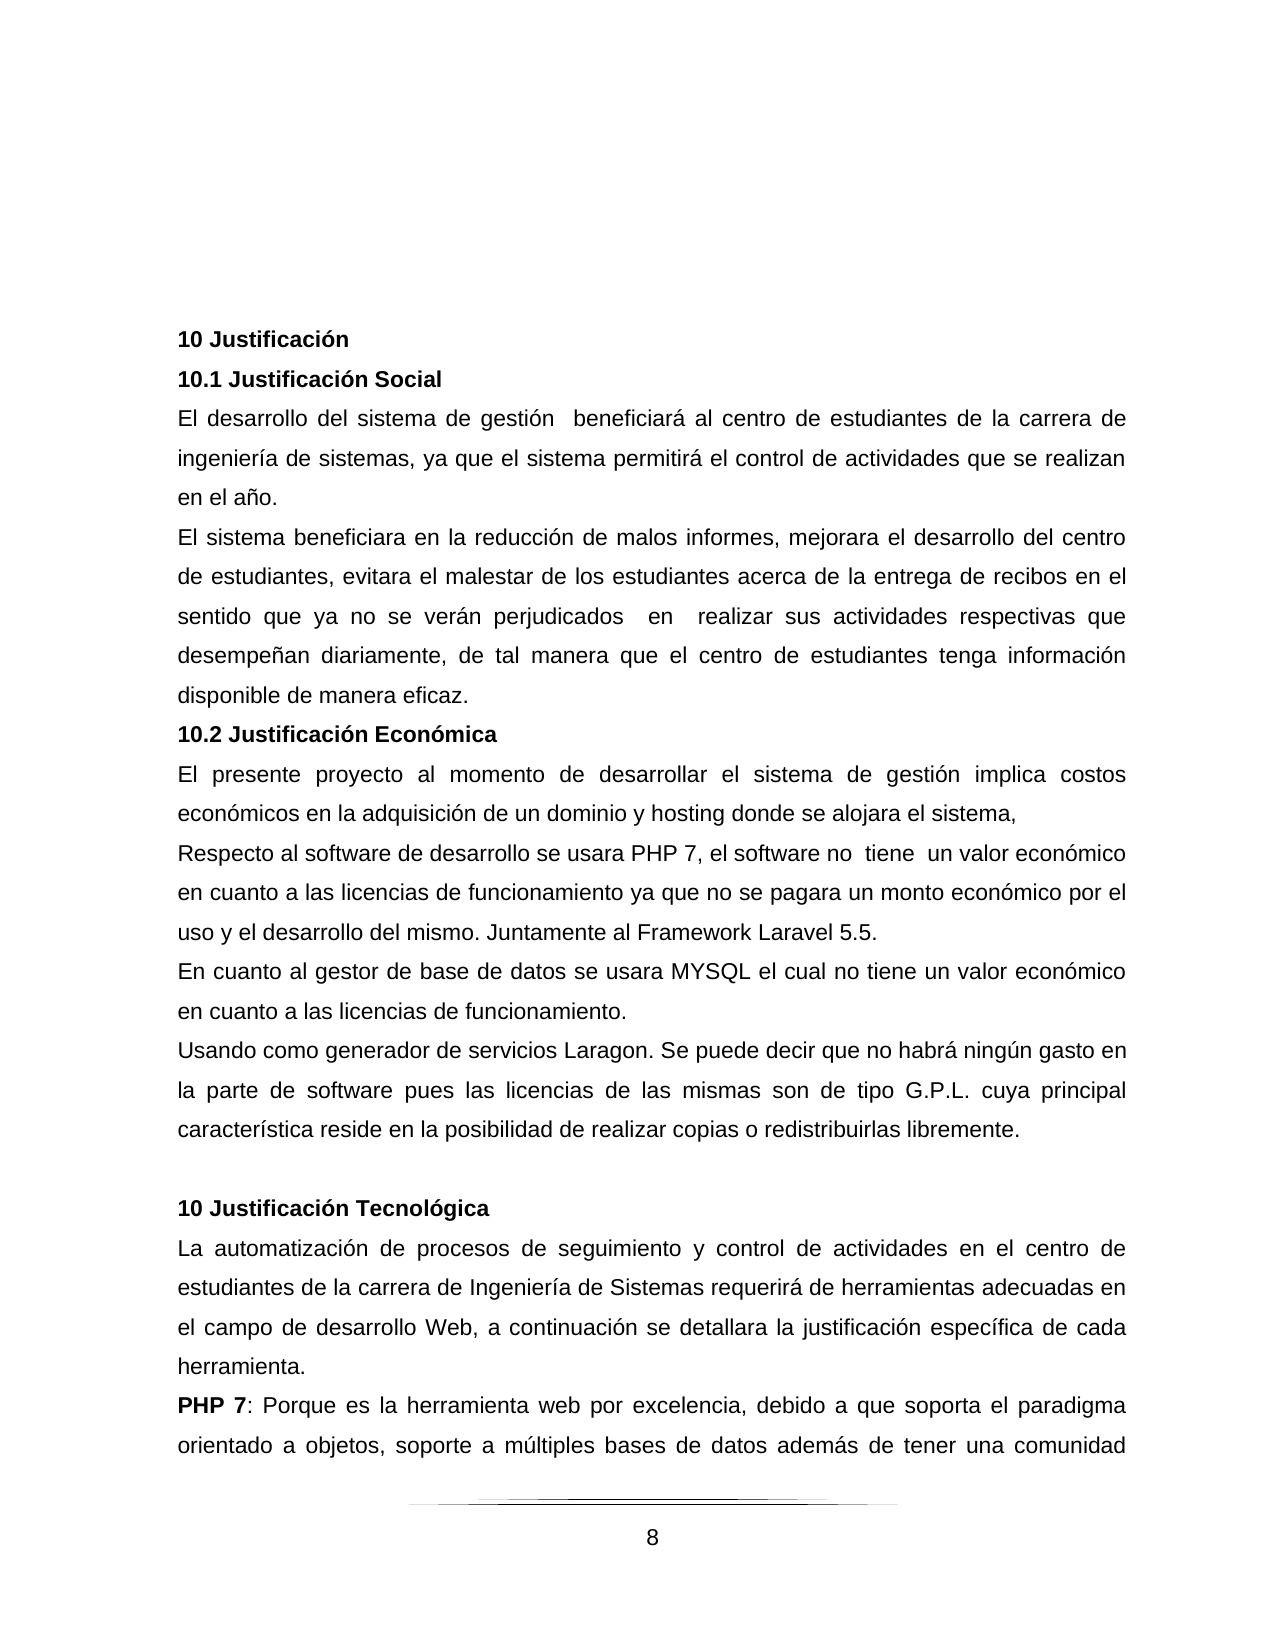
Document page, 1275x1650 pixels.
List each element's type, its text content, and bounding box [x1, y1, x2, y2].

text Usando como generador de servicios Laragon. Se puede decir que no habrá ningún gasto en la parte de software pues las licencias de las mismas son de tipo G.P.L. cuya principal característica reside en la posibilidad de realizar copias o redistribuirlas libremente. [177, 1037, 1127, 1142]
text La automatización de procesos de seguimiento y control de actividades en el centro de estudiantes de la carrera de Ingeniería de Sistemas requerirá de herramientas adecuadas en el campo de desarrollo Web, a continuación se detallara la justificación específica de cada herramienta. [177, 1234, 1127, 1379]
text 10.2 Justificación Económica [177, 721, 1127, 748]
text El sistema beneficiara en la reducción de malos informes, mejorara el desarrollo del centro de estudiantes, evitara el malestar de los estudiantes acerca de la entrega de recibos en el sentido que ya no se verán perjudicados en realizar sus actividades respectivas que desempeñan diariamente, de tal manera que el centro de estudiantes tenga información disponible de manera eficaz. [177, 524, 1127, 708]
text El desarrollo del sistema de gestión beneficiará al centro de estudiantes de la carrera de ingeniería de sistemas, ya que el sistema permitirá el control de actividades que se realizan en el año. [177, 405, 1127, 511]
text 10 Justificación Tecnológica [177, 1195, 1127, 1221]
text 10.1 Justificación Social [177, 366, 1127, 392]
text Respecto al software de desarrollo se usara PHP 7, el software no tiene un valor económico en cuanto a las licencias de funcionamiento ya que no se pagara un monto económico por el uso y el desarrollo del mismo. Juntamente al Framework Laravel 5.5. [177, 840, 1127, 945]
text En cuanto al gestor de base de datos se usara MYSQL el cual no tiene un valor económico en cuanto a las licencias de funcionamiento. [177, 958, 1127, 1024]
text 10 Justificación [177, 326, 1127, 353]
text El presente proyecto al momento de desarrollar el sistema de gestión implica costos económicos en la adquisición de un dominio y hosting donde se alojara el sistema, [177, 761, 1127, 827]
